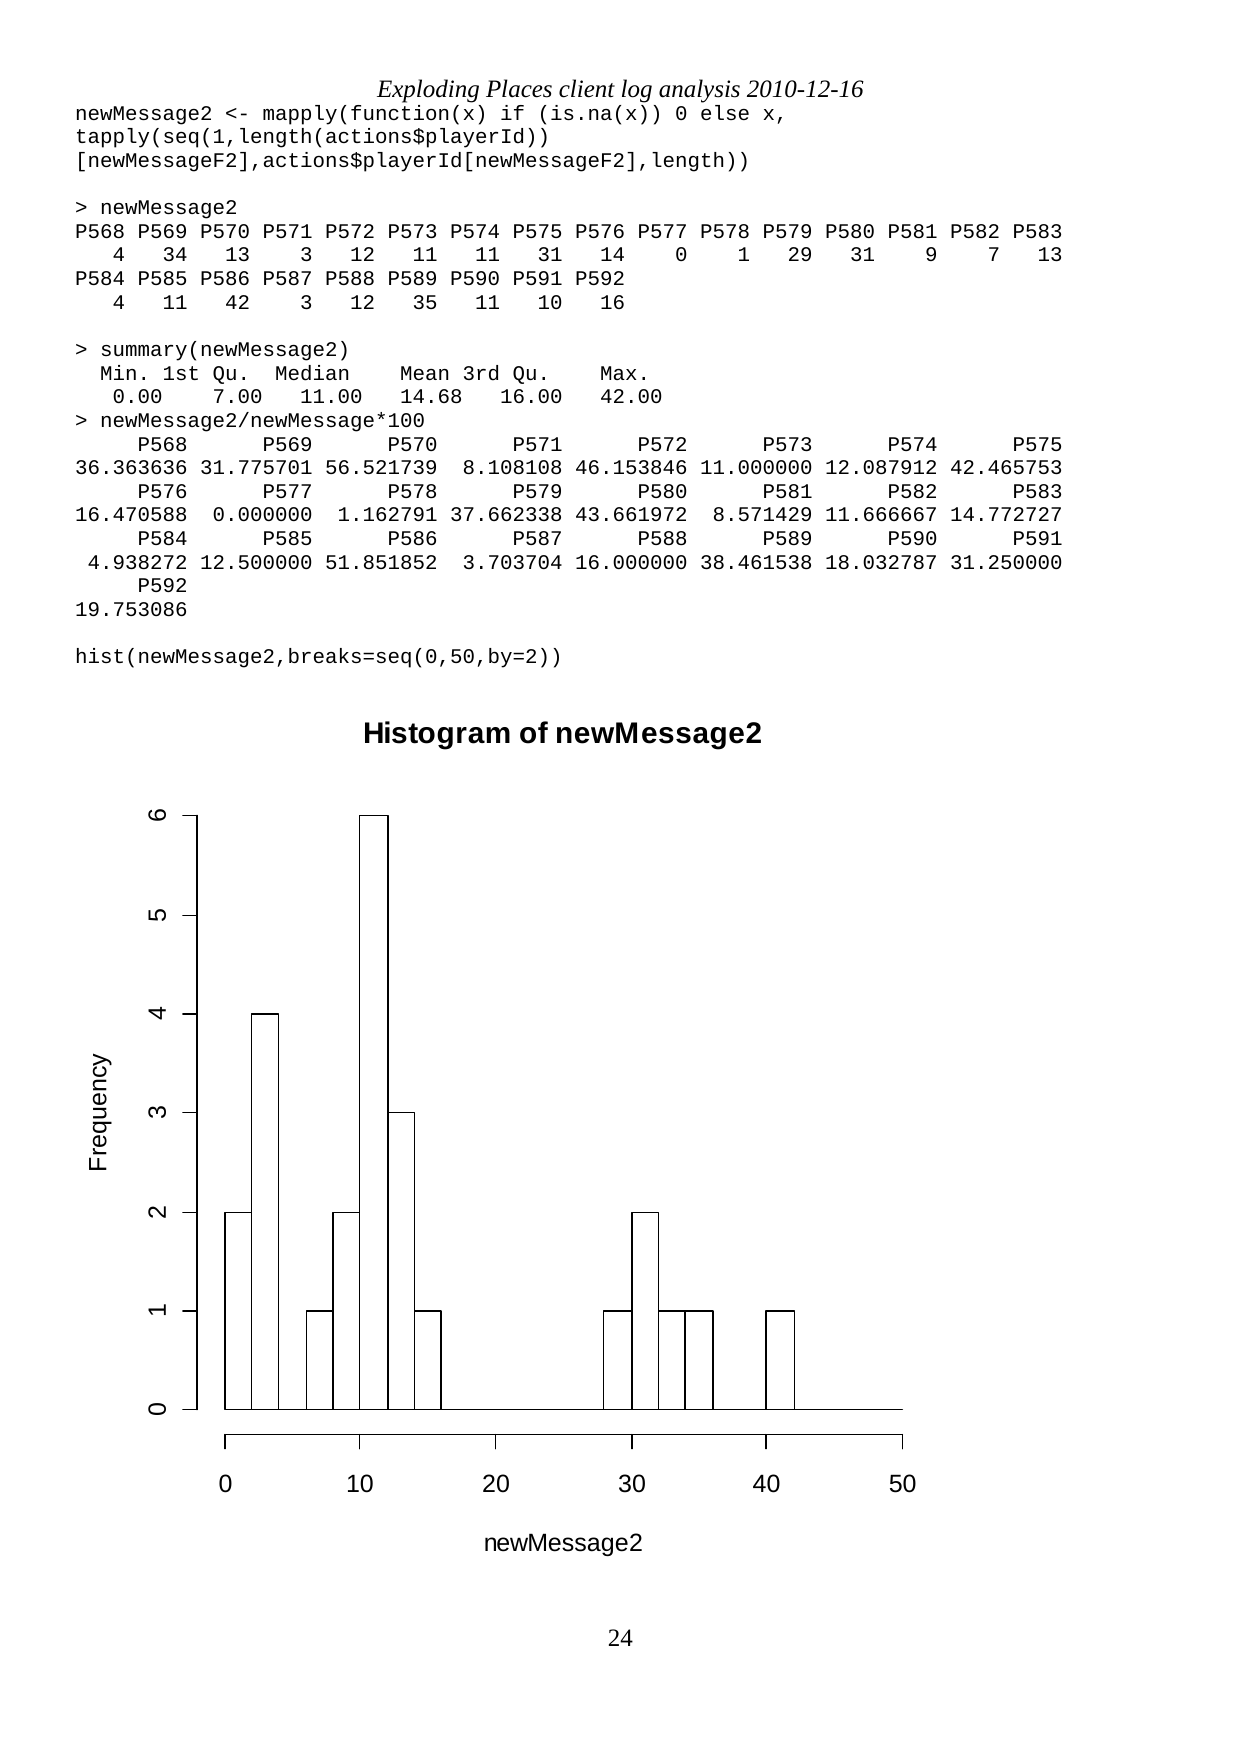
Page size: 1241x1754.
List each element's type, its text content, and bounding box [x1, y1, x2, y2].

text 4.938272 12.500000 51.851852 3.703704 16.000000 38.461538 18.032787 31.250000 [75, 552, 1165, 575]
text 4 34 13 3 12 11 11 31 14 0 1 29 31 9 7 13 [75, 244, 1165, 268]
text 19.753086 [75, 599, 1165, 623]
text P584 P585 P586 P587 P588 P589 P590 P591 P592 [75, 268, 1165, 292]
text P576 P577 P578 P579 P580 P581 P582 P583 [75, 481, 1165, 504]
text 16.470588 0.000000 1.162791 37.662338 43.661972 8.571429 11.666667 14.772727 [75, 504, 1165, 528]
text P592 [75, 575, 1165, 599]
text P584 P585 P586 P587 P588 P589 P590 P591 [75, 528, 1165, 552]
text hist(newMessage2,breaks=seq(0,50,by=2)) [75, 646, 1165, 670]
text > newMessage2 [75, 197, 1165, 221]
text P568 P569 P570 P571 P572 P573 P574 P575 P576 P577 P578 P579 P580 P581 P582 P583 [75, 221, 1165, 244]
text Min. 1st Qu. Median Mean 3rd Qu. Max. [75, 363, 1165, 386]
text > newMessage2/newMessage*100 [75, 410, 1165, 433]
text 0.00 7.00 11.00 14.68 16.00 42.00 [75, 386, 1165, 410]
text 4 11 42 3 12 35 11 10 16 [75, 292, 1165, 315]
text newMessage2 <- mapply(function(x) if (is.na(x)) 0 else x, tapply(seq(1,length(actions$playerId))[newMessageF2],actions$playerId[newMessageF2],length)) [75, 102, 1165, 173]
text P568 P569 P570 P571 P572 P573 P574 P575 [75, 433, 1165, 457]
text > summary(newMessage2) [75, 339, 1165, 363]
text 36.363636 31.775701 56.521739 8.108108 46.153846 11.000000 12.087912 42.465753 [75, 457, 1165, 481]
